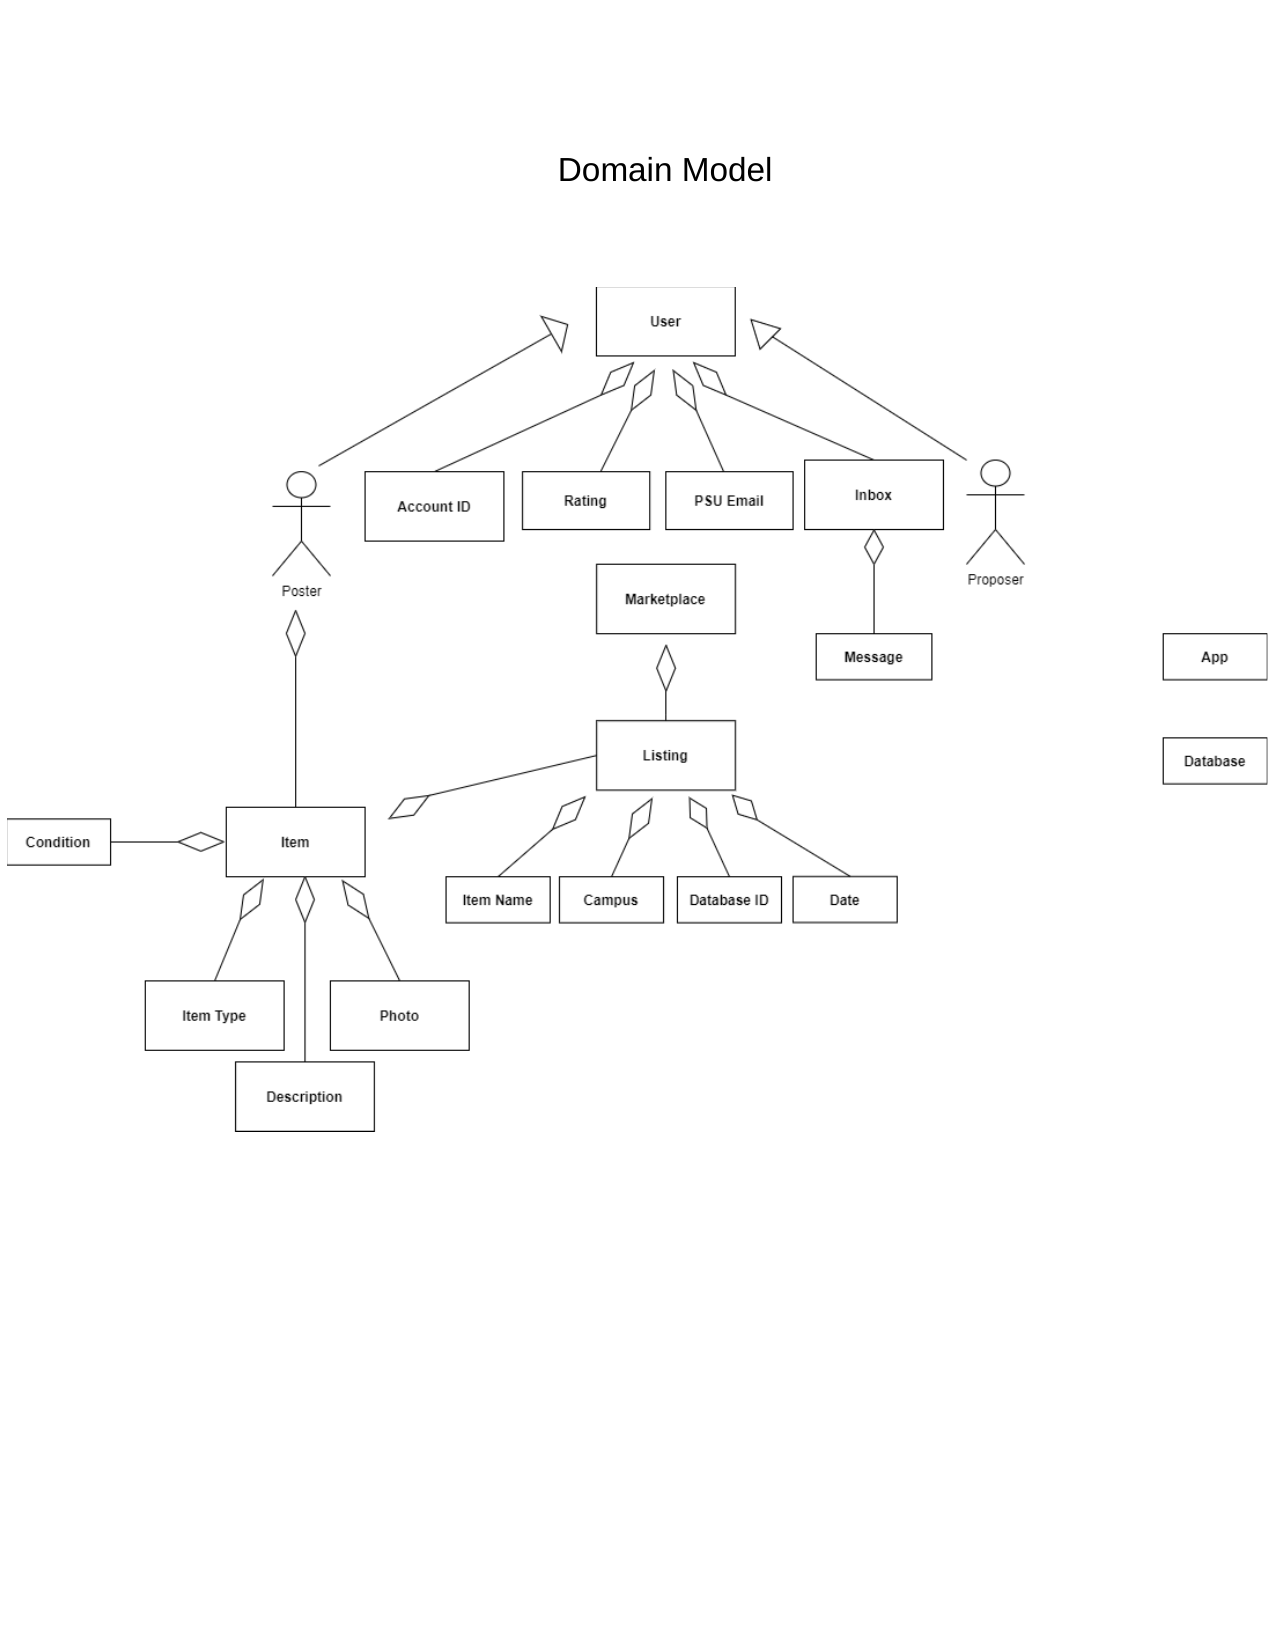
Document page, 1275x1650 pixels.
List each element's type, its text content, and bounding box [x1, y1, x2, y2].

text Domain Model [150, 150, 1125, 188]
picture [7, 287, 1268, 1132]
